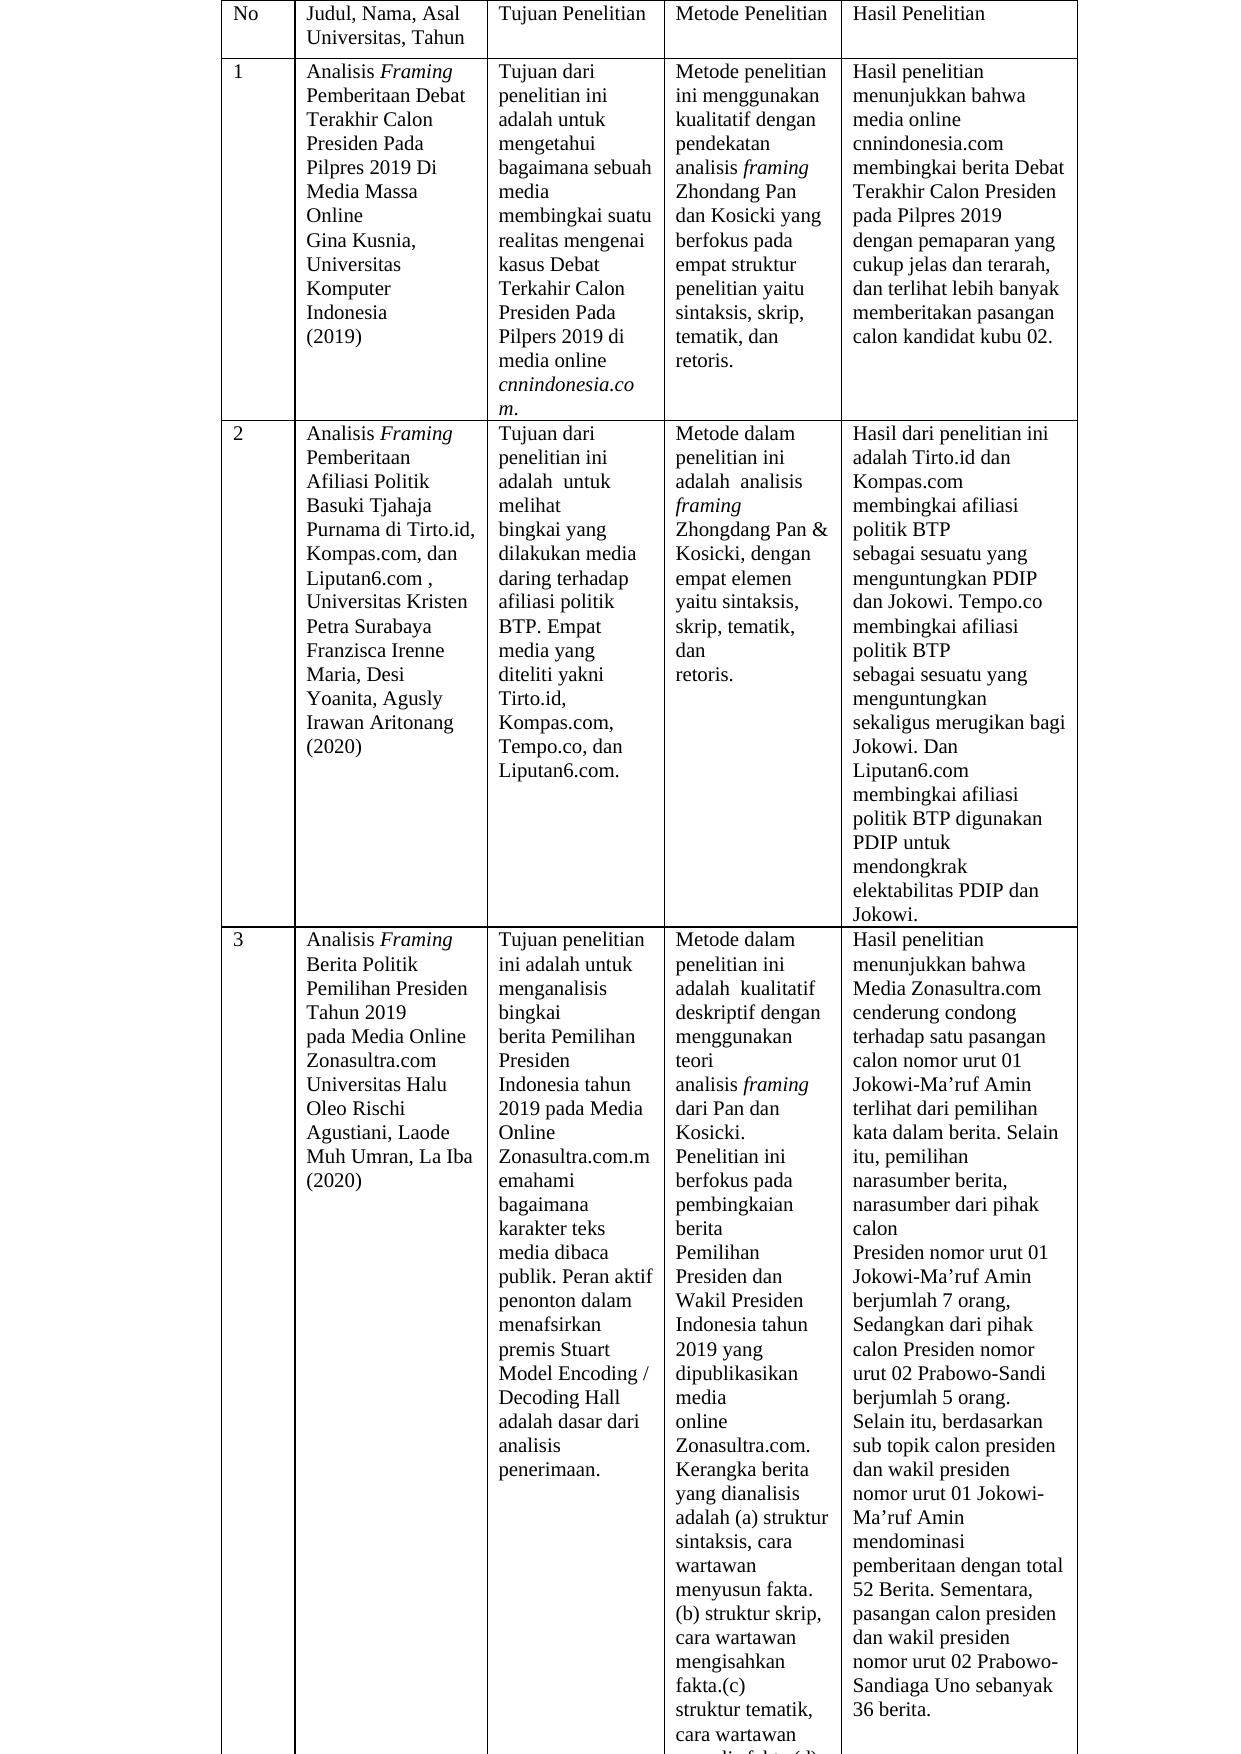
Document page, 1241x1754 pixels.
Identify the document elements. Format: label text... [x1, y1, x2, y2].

table_cell Metode penelitian ini menggunakan kualitatif dengan pendekatan analisis framing Zhondang Pan dan Kosicki yang berfokus pada empat struktur penelitian yaitu sintaksis, skrip, tematik, dan retoris. [665, 59, 841, 420]
table_header Hasil Penelitian [842, 1, 1077, 58]
table_cell Analisis Framing Pemberitaan Debat Terakhir Calon Presiden Pada Pilpres 2019 Di Media Massa Online Gina Kusnia, Universitas Komputer Indonesia (2019) [296, 59, 487, 420]
table_header No [222, 1, 294, 58]
table_cell Tujuan dari penelitian ini adalah untuk melihat bingkai yang dilakukan media daring terhadap afiliasi politik BTP. Empat media yang diteliti yakni Tirto.id, Kompas.com, Tempo.co, dan Liputan6.com. [488, 421, 664, 926]
table_cell 1 [222, 59, 294, 420]
table_cell Hasil penelitian menunjukkan bahwa media online cnnindonesia.com membingkai berita Debat Terakhir Calon Presiden pada Pilpres 2019 dengan pemaparan yang cukup jelas dan terarah, dan terlihat lebih banyak memberitakan pasangan calon kandidat kubu 02. [842, 59, 1077, 420]
table_cell 2 [222, 421, 294, 926]
table_cell Analisis Framing Berita Politik Pemilihan Presiden Tahun 2019 pada Media Online Zonasultra.com Universitas Halu Oleo Rischi Agustiani, Laode Muh Umran, La Iba (2020) [296, 928, 487, 1754]
table_header Tujuan Penelitian [488, 1, 664, 58]
table_cell Hasil dari penelitian ini adalah Tirto.id dan Kompas.com membingkai afiliasi politik BTP sebagai sesuatu yang menguntungkan PDIP dan Jokowi. Tempo.co membingkai afiliasi politik BTP sebagai sesuatu yang menguntungkan sekaligus merugikan bagi Jokowi. Dan Liputan6.com membingkai afiliasi politik BTP digunakan PDIP untuk mendongkrak elektabilitas PDIP dan Jokowi. [842, 421, 1077, 926]
table_cell Tujuan penelitian ini adalah untuk menganalisis bingkai berita Pemilihan Presiden Indonesia tahun 2019 pada Media Online Zonasultra.com.memahami bagaimana karakter teks media dibaca publik. Peran aktif penonton dalam menafsirkan premis Stuart Model Encoding / Decoding Hall adalah dasar dari analisis penerimaan. [488, 928, 664, 1754]
table_cell Metode dalam penelitian ini adalah kualitatif deskriptif dengan menggunakan teori analisis framing dari Pan dan Kosicki. Penelitian ini berfokus pada pembingkaian berita Pemilihan Presiden dan Wakil Presiden Indonesia tahun 2019 yang dipublikasikan media online Zonasultra.com. Kerangka berita yang dianalisis adalah (a) struktur sintaksis, cara wartawan menyusun fakta. (b) struktur skrip, cara wartawan mengisahkan fakta.(c) struktur tematik, cara wartawan menulis fakta.(d) struktur retoris, cara wartawan menekankan fakta. [665, 928, 841, 1754]
table_cell 3 [222, 928, 294, 1754]
table_header Judul, Nama, Asal Universitas, Tahun [296, 1, 487, 58]
table_header Metode Penelitian [665, 1, 841, 58]
table_cell Analisis Framing Pemberitaan Afiliasi Politik Basuki Tjahaja Purnama di Tirto.id, Kompas.com, dan Liputan6.com , Universitas Kristen Petra Surabaya Franzisca Irenne Maria, Desi Yoanita, Agusly Irawan Aritonang (2020) [296, 421, 487, 926]
table_cell Metode dalam penelitian ini adalah analisis framing Zhongdang Pan & Kosicki, dengan empat elemen yaitu sintaksis, skrip, tematik, dan retoris. [665, 421, 841, 926]
table_cell Tujuan dari penelitian ini adalah untuk mengetahui bagaimana sebuah media membingkai suatu realitas mengenai kasus Debat Terkahir Calon Presiden Pada Pilpers 2019 di media online cnnindonesia.com. [488, 59, 664, 420]
table_cell Hasil penelitian menunjukkan bahwa Media Zonasultra.com cenderung condong terhadap satu pasangan calon nomor urut 01 Jokowi-Ma’ruf Amin terlihat dari pemilihan kata dalam berita. Selain itu, pemilihan narasumber berita, narasumber dari pihak calon Presiden nomor urut 01 Jokowi-Ma’ruf Amin berjumlah 7 orang, Sedangkan dari pihak calon Presiden nomor urut 02 Prabowo-Sandi berjumlah 5 orang. Selain itu, berdasarkan sub topik calon presiden dan wakil presiden nomor urut 01 Jokowi-Ma’ruf Amin mendominasi pemberitaan dengan total 52 Berita. Sementara, pasangan calon presiden dan wakil presiden nomor urut 02 Prabowo-Sandiaga Uno sebanyak 36 berita. [842, 928, 1077, 1754]
